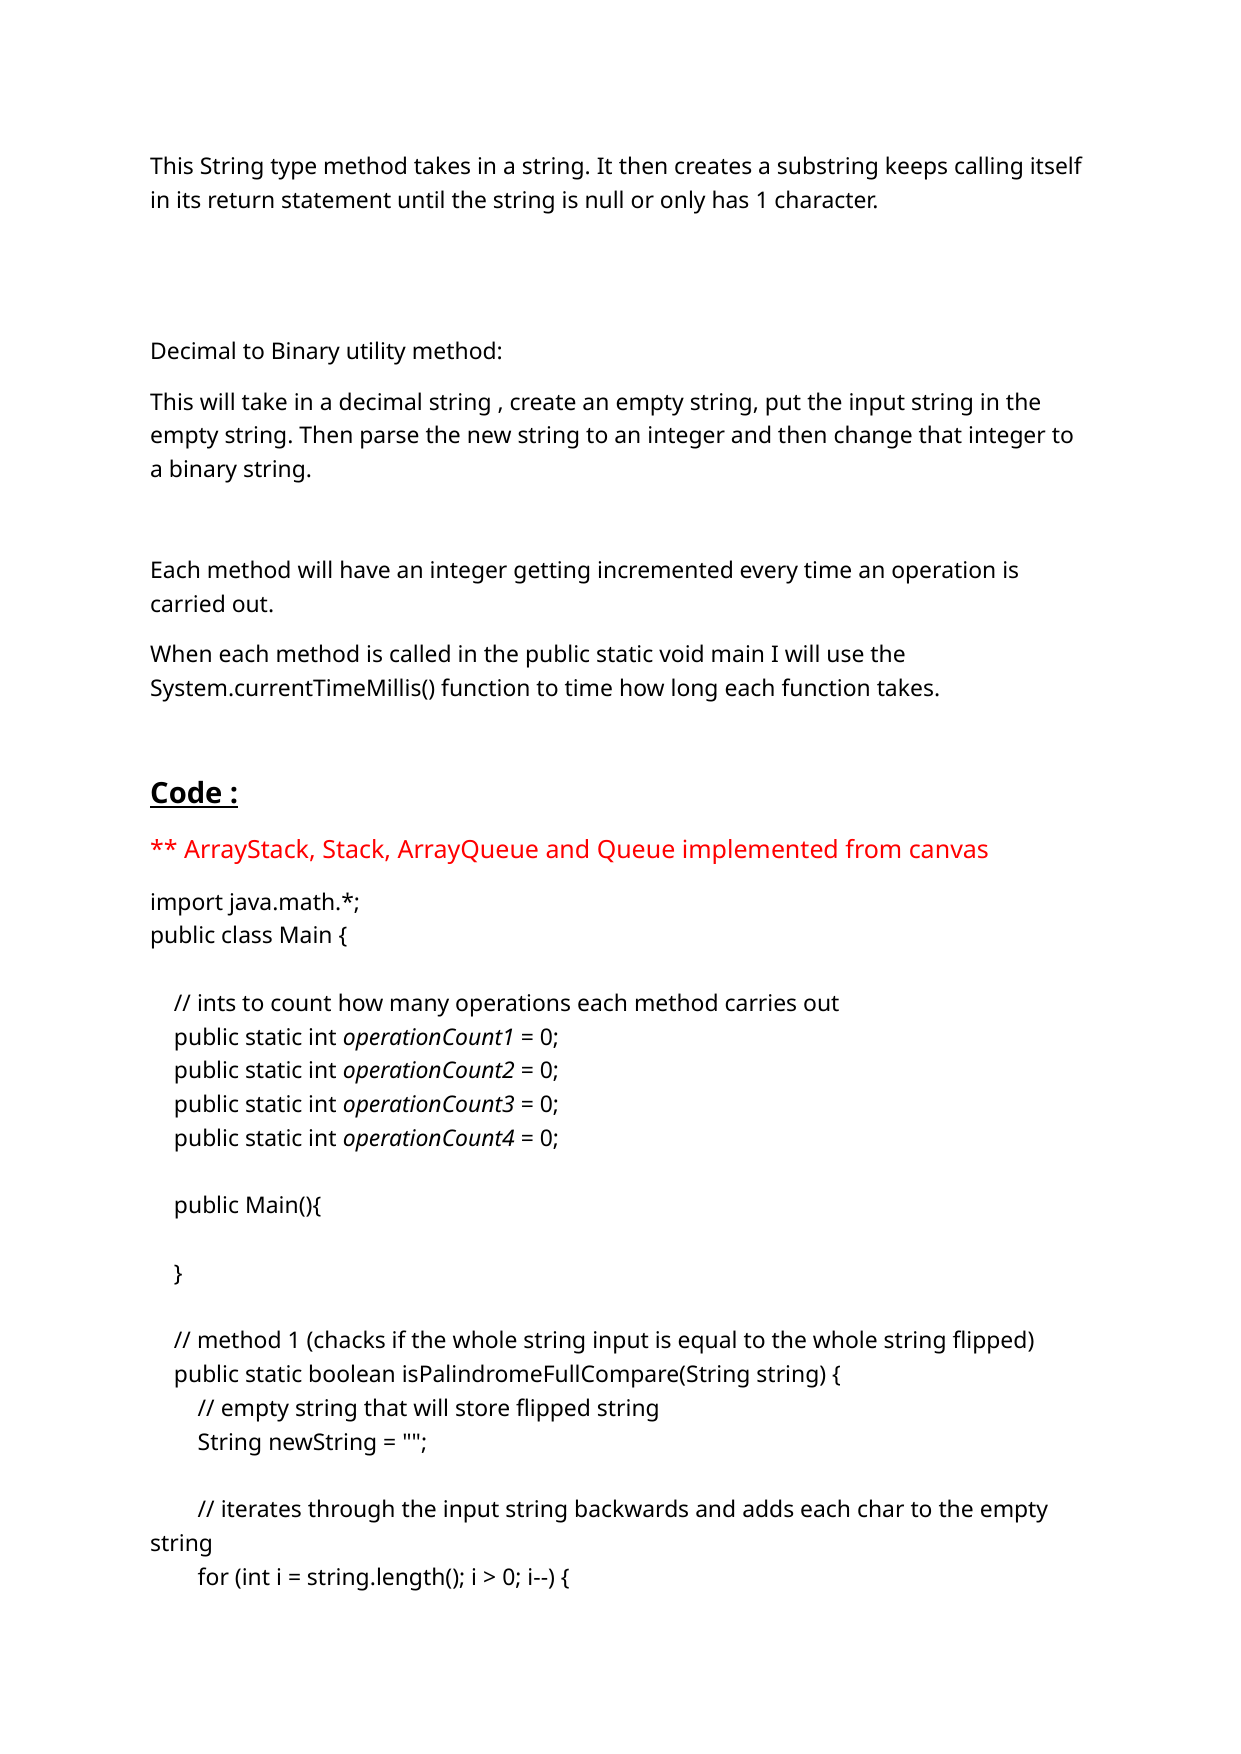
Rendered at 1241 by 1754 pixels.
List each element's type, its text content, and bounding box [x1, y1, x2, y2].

text This will take in a decimal string , create an empty string, put the input string in the empty string. Then parse the new string to an integer and then change that integer to a binary string. [150, 385, 1090, 484]
text When each method is called in the public static void main I will use the System.currentTimeMillis() function to time how long each function takes. [150, 638, 1090, 703]
text Each method will have an integer getting incremented every time an operation is carried out. [150, 554, 1090, 619]
text ** ArrayStack, Stack, ArrayQueue and Queue implemented from canvas [150, 832, 1090, 866]
text This String type method takes in a string. It then creates a substring keeps calling itself in its return statement until the string is null or only has 1 character. [150, 150, 1090, 215]
text Decimal to Binary utility method: [150, 335, 1090, 366]
text Code : [150, 772, 1090, 812]
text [150, 885, 1090, 1592]
